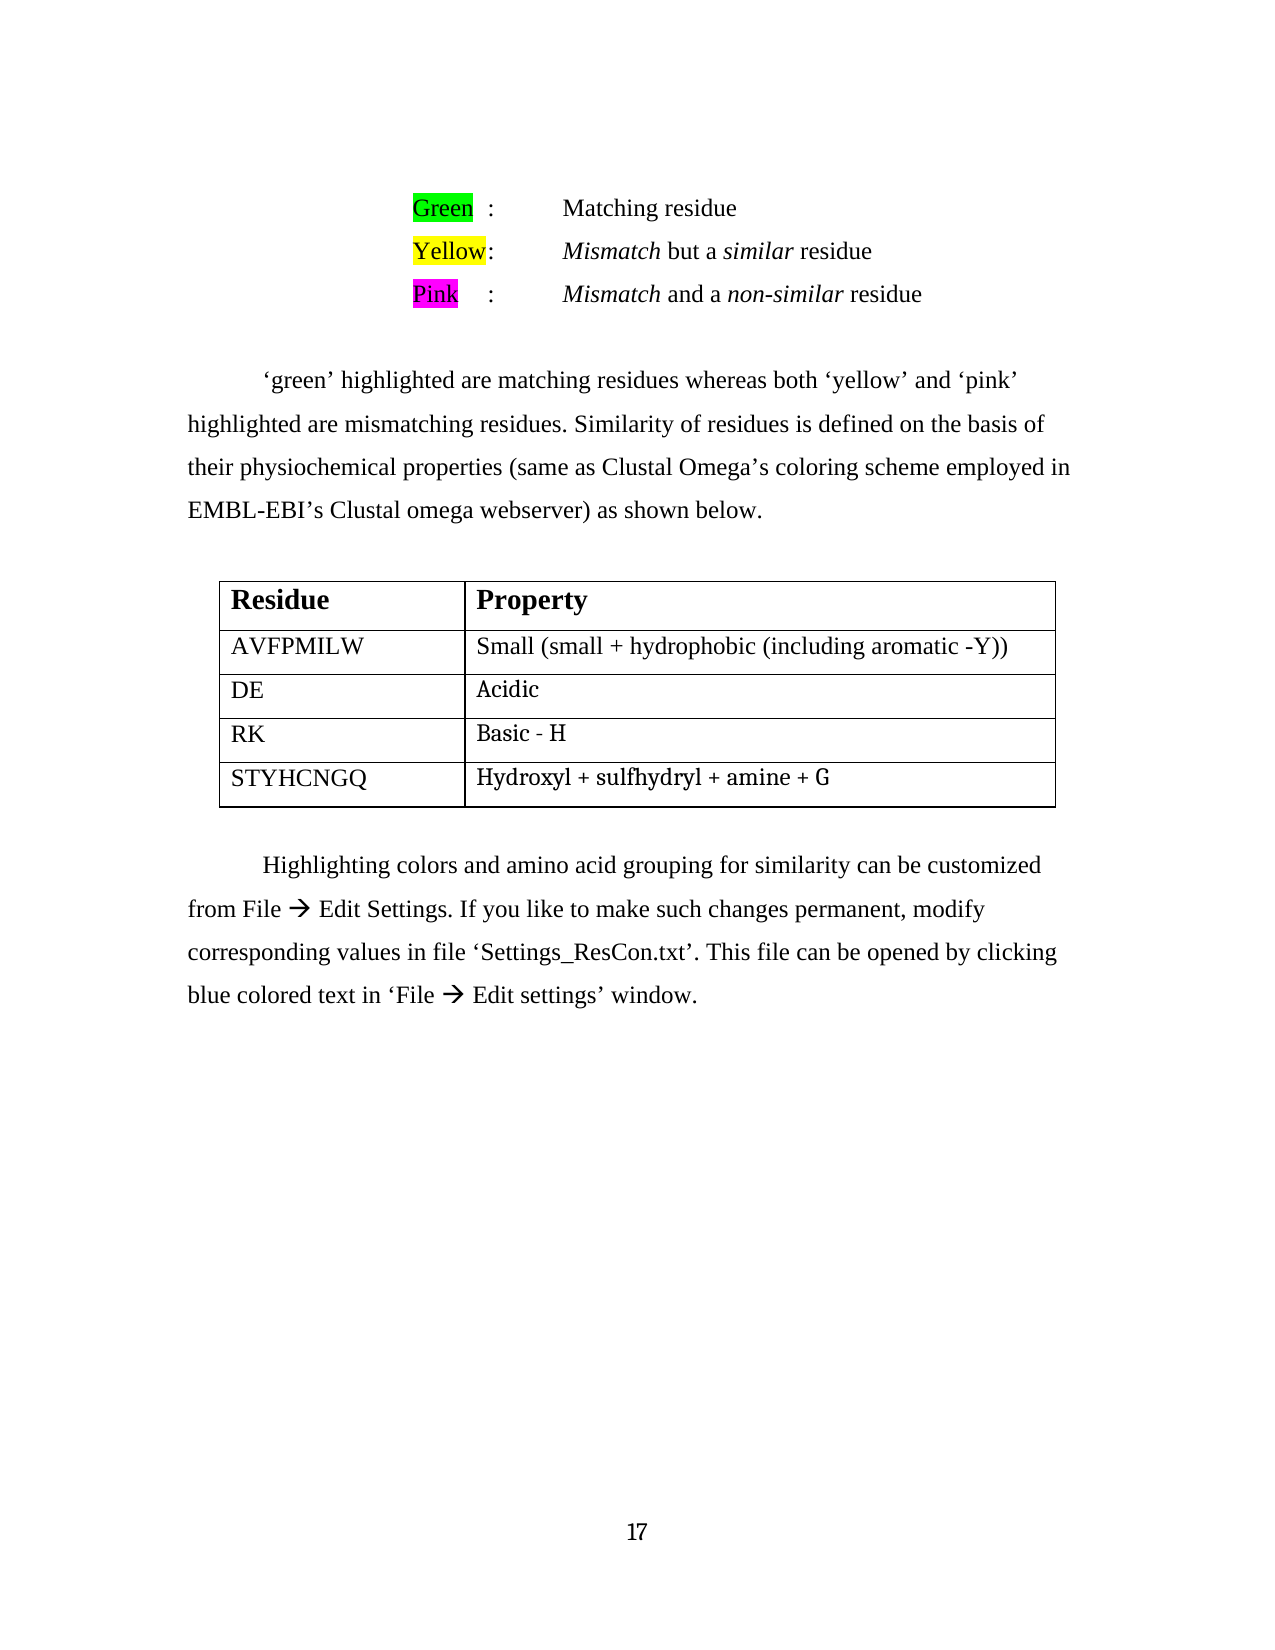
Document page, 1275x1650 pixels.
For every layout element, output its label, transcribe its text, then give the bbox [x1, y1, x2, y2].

table_cell STYHCNGQ [220, 763, 464, 806]
text ‘green’ highlighted are matching residues whereas both ‘yellow’ and ‘pink’ highlighted are mismatching residues. Similarity of residues is defined on the basis of their physiochemical properties (same as Clustal Omega’s coloring scheme employed in EMBL-EBI’s Clustal omega webserver) as shown below. [187, 366, 1087, 524]
table_header Property [466, 582, 1055, 630]
table_cell Basic - H [466, 719, 1055, 762]
table_cell AVFPMILW [220, 631, 464, 674]
text Highlighting colors and amino acid grouping for similarity can be customized from File Edit Settings. If you like to make such changes permanent, modify corresponding values in file ‘Settings_ResCon.txt’. This file can be opened by clicking blue colored text in ‘File Edit settings’ window. [187, 851, 1087, 1009]
list Yellow : Mismatch but a similar residue [486, 236, 1087, 265]
table_cell Hydroxyl + sulfhydryl + amine + G [466, 763, 1055, 806]
list Green : Matching residue [473, 193, 1087, 222]
table_cell Small (small + hydrophobic (including aromatic -Y)) [466, 631, 1055, 674]
table_cell DE [220, 675, 464, 718]
list Pink : Mismatch and a non-similar residue [458, 279, 1087, 308]
table_cell Acidic [466, 675, 1055, 718]
table_header Residue [220, 582, 464, 630]
table_cell RK [220, 719, 464, 762]
